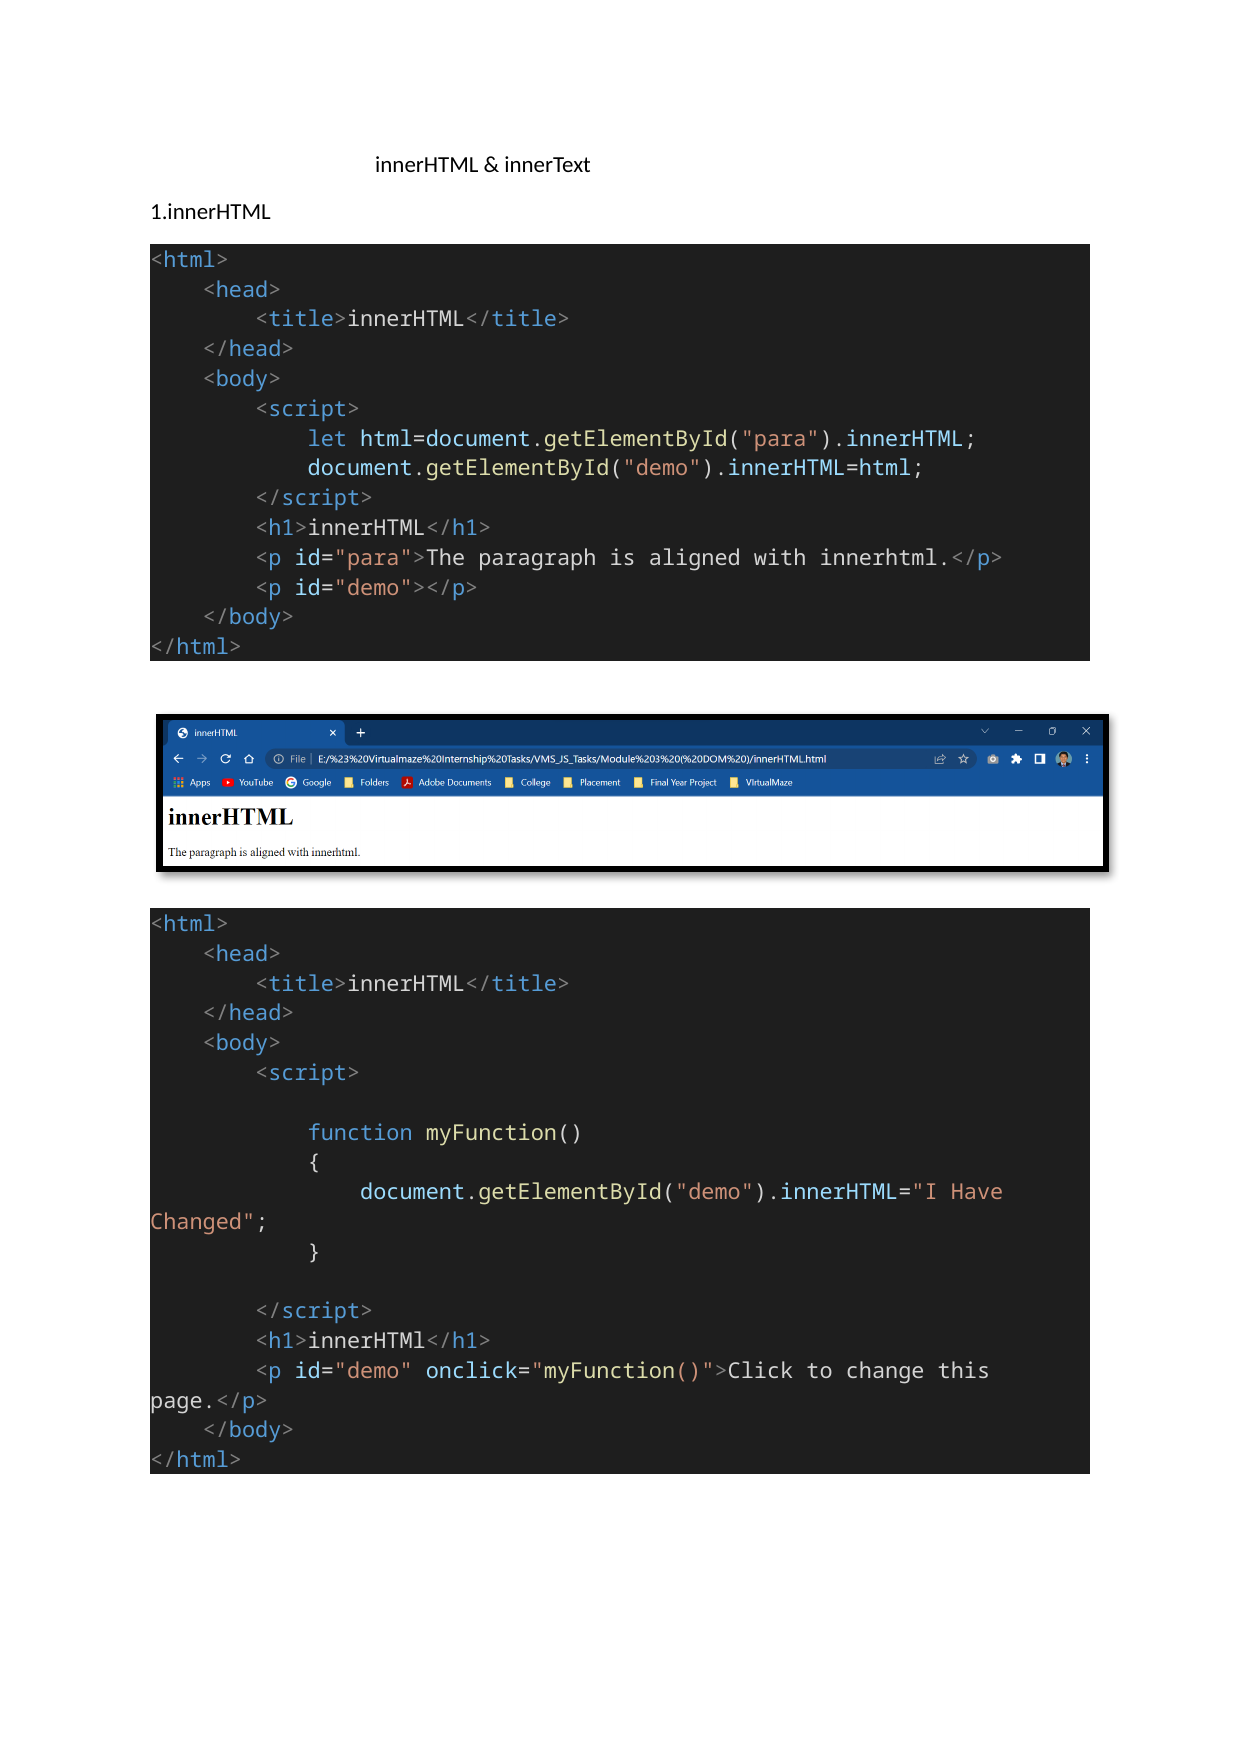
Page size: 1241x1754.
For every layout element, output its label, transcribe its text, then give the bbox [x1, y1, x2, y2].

text <p id="demo" onclick="myFunction()">Click to change this page.</p> [150, 1355, 1090, 1414]
picture [163, 720, 1103, 866]
text <h1>innerHTML</h1> [150, 512, 1090, 542]
text <script> [150, 1057, 1090, 1087]
text <h1>innerHTMl</h1> [150, 1325, 1090, 1355]
text { [150, 1146, 1090, 1176]
text <html> [150, 244, 1090, 273]
text <p id="para">The paragraph is aligned with innerhtml.</p> [150, 542, 1090, 571]
text </body> [150, 601, 1090, 631]
text <p id="demo"></p> [150, 571, 1090, 601]
text </script> [150, 482, 1090, 512]
text function myFunction() [150, 1116, 1090, 1146]
text </html> [150, 1444, 1090, 1474]
text 1.innerHTML [150, 197, 1090, 225]
text </head> [150, 333, 1090, 363]
text document.getElementById("demo").innerHTML="I Have Changed"; [150, 1176, 1090, 1236]
text </script> [150, 1295, 1090, 1325]
text </head> [150, 997, 1090, 1027]
text </body> [150, 1414, 1090, 1444]
text <head> [150, 273, 1090, 303]
text <script> [150, 393, 1090, 422]
text } [150, 1236, 1090, 1265]
text <head> [150, 938, 1090, 967]
text <title>innerHTML</title> [150, 303, 1090, 333]
text <body> [150, 1027, 1090, 1057]
text <html> [150, 908, 1090, 938]
text let html=document.getElementById("para").innerHTML; [150, 422, 1090, 452]
text <title>innerHTML</title> [150, 967, 1090, 997]
text </html> [150, 631, 1090, 661]
text <body> [150, 363, 1090, 393]
text innerHTML & innerText [150, 150, 1090, 178]
text document.getElementById("demo").innerHTML=html; [150, 452, 1090, 482]
